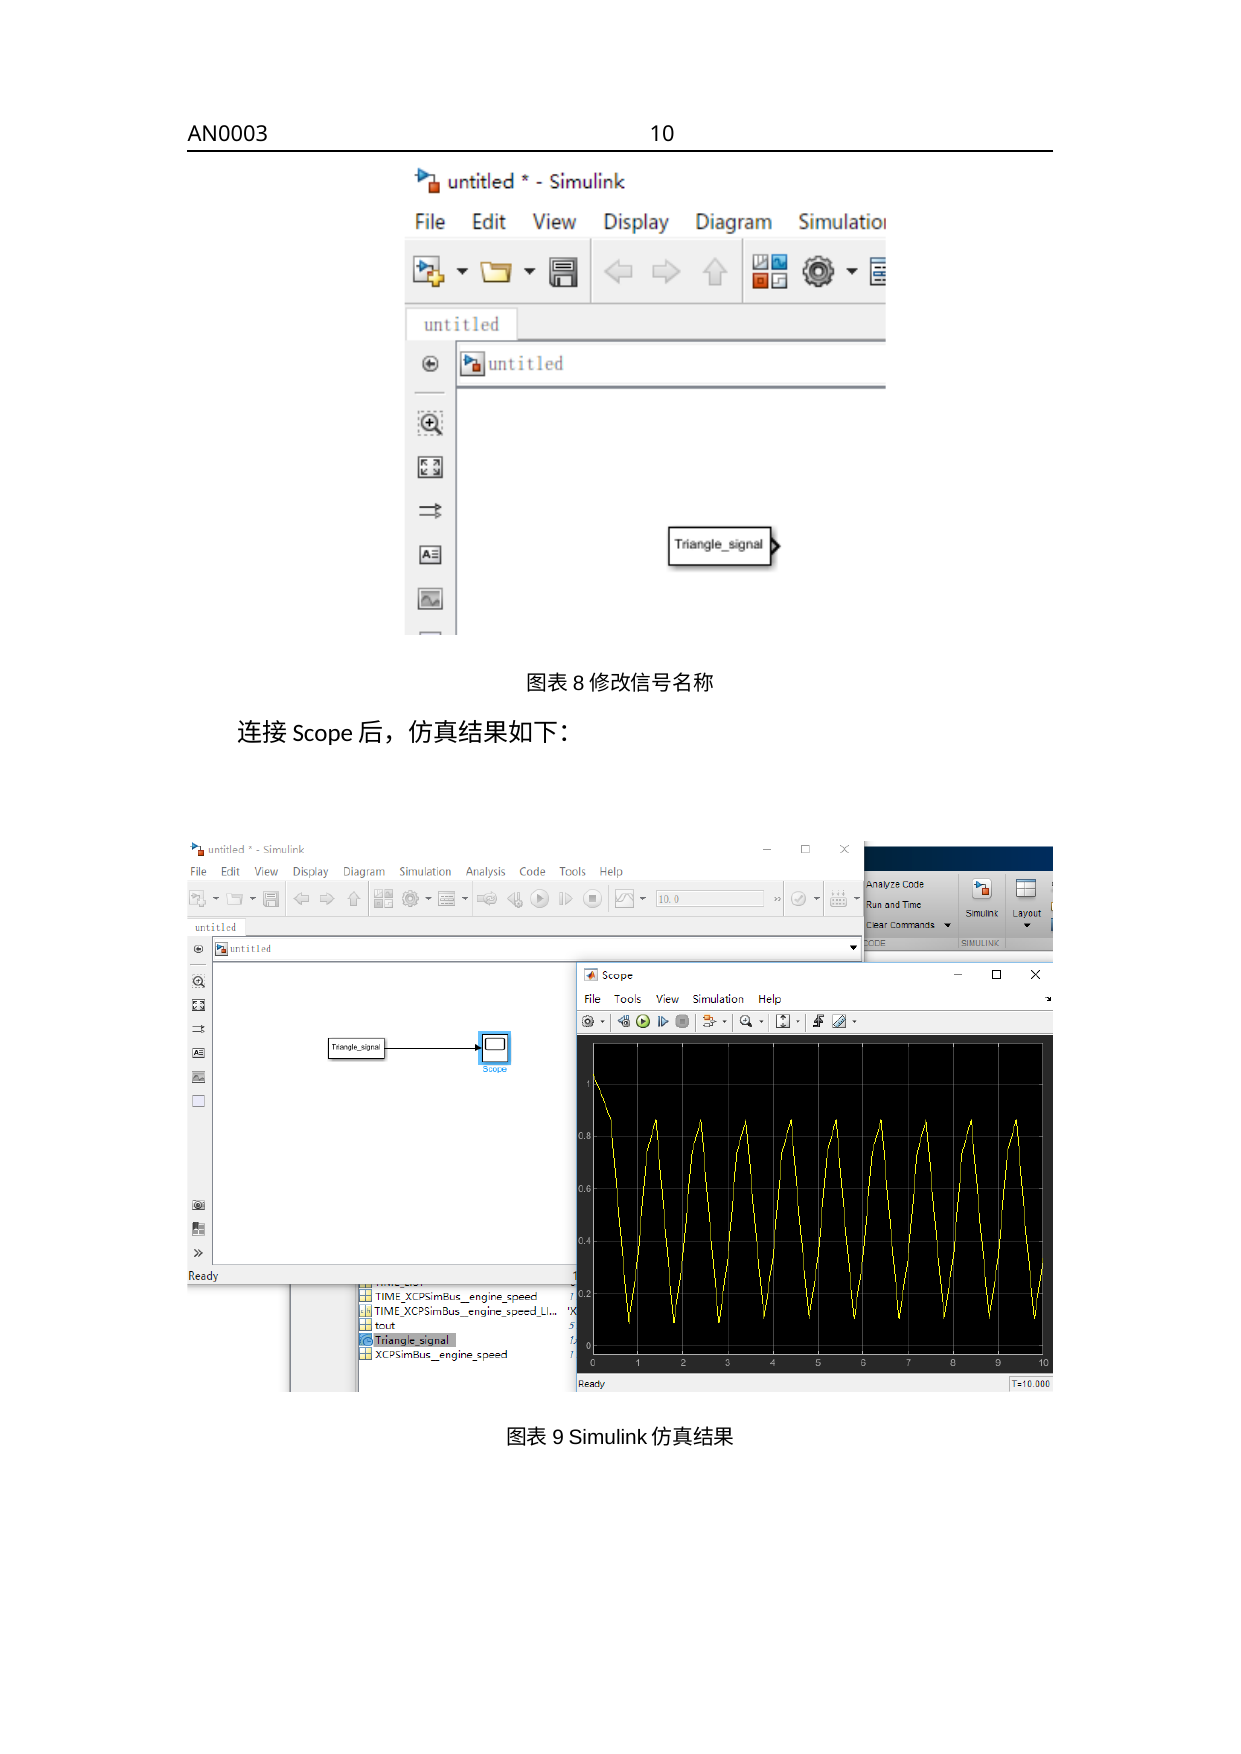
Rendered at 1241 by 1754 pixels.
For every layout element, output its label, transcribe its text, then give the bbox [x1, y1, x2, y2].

text 图表 9 Simulink仿真结果 [187, 1419, 1053, 1451]
picture [404, 162, 886, 635]
picture [187, 841, 1053, 1392]
text 连接Scope后，仿真结果如下： [187, 698, 1053, 763]
text 图表 8 修改信号名称 [187, 665, 1053, 698]
